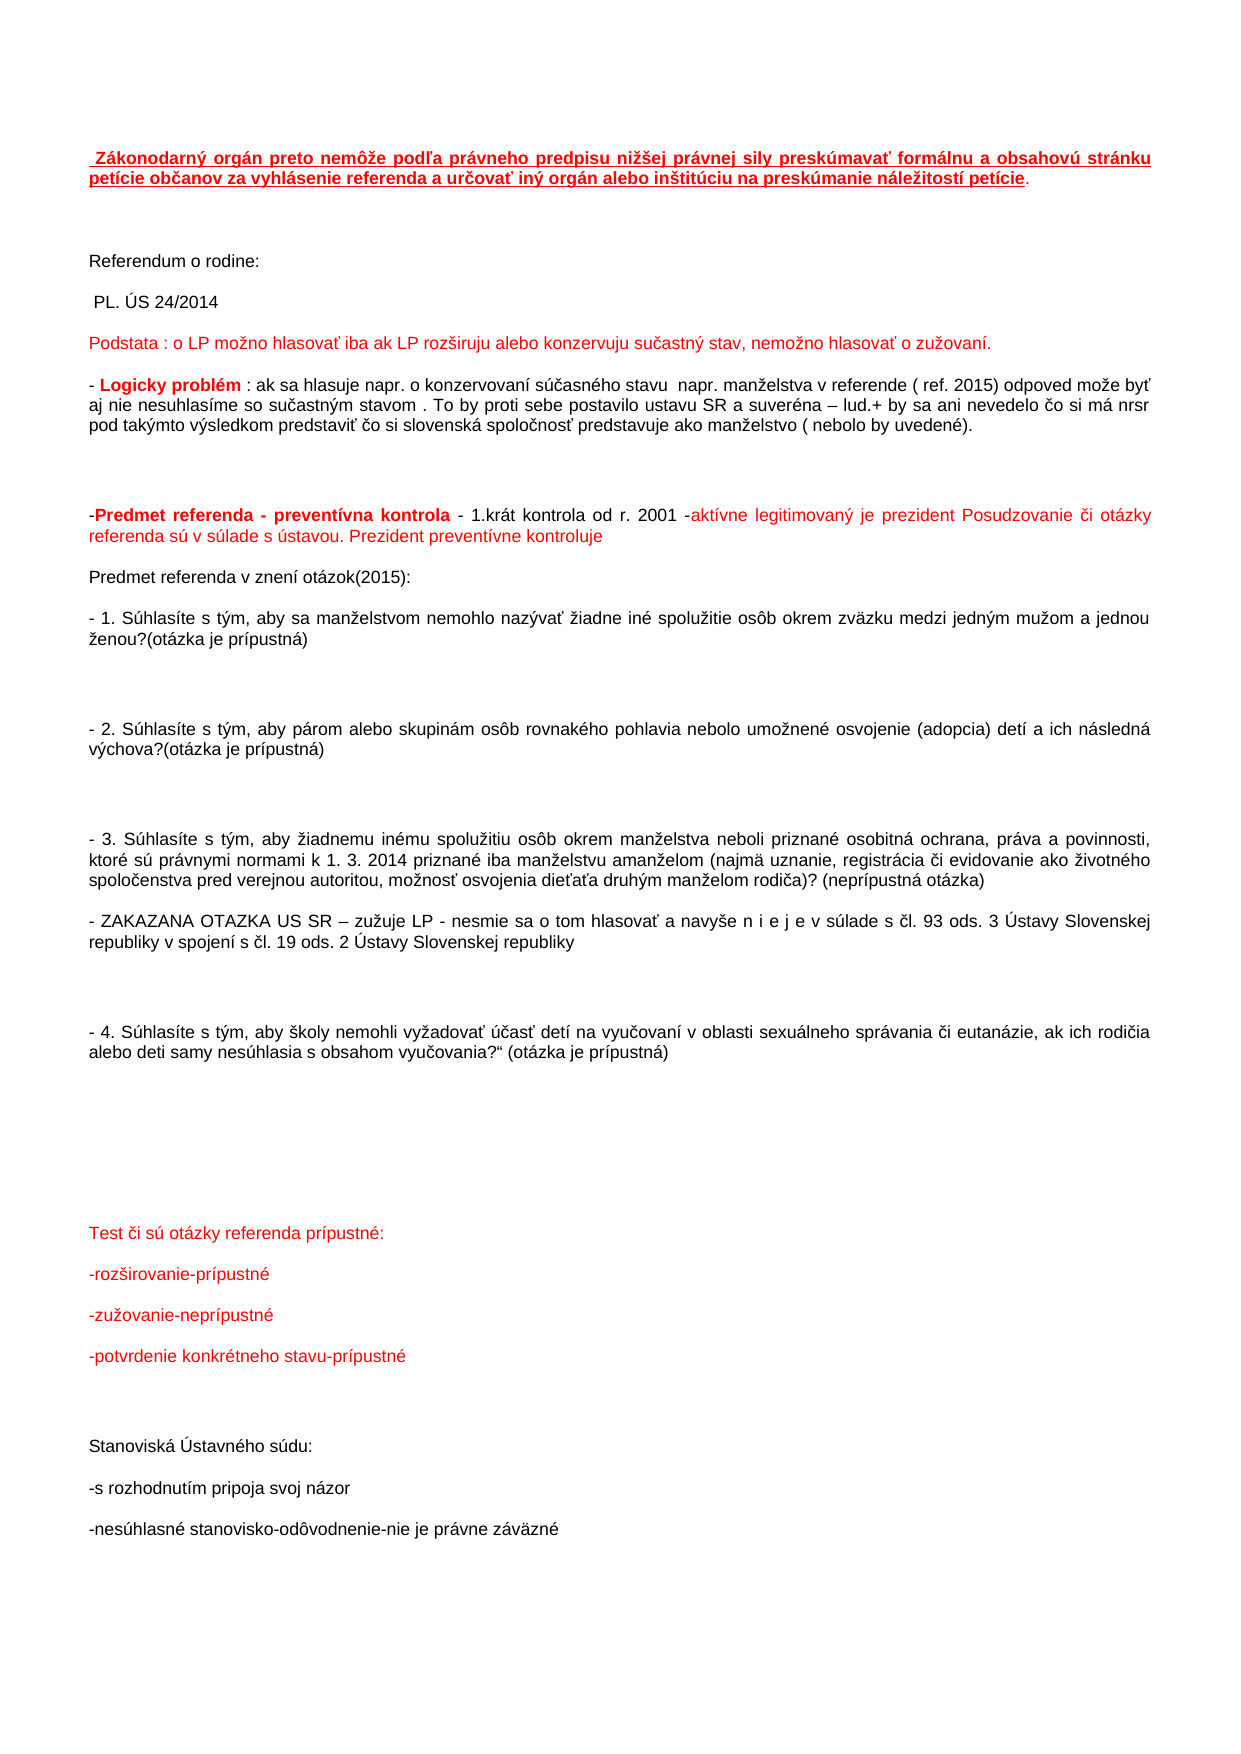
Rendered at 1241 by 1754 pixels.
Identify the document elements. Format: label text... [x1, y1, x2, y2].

text - ZAKAZANA OTAZKA US SR – zužuje LP - nesmie sa o tom hlasovať a navyše n i e j e v súlade s čl. 93 ods. 3 Ústavy Slovenskej republiky v spojení s čl. 19 ods. 2 Ústavy Slovenskej republiky [88, 911, 1152, 952]
text Test či sú otázky referenda prípustné: [88, 1222, 1152, 1243]
text Zákonodarný orgán preto nemôže podľa právneho predpisu nižšej právnej sily preskúmavať formálnu a obsahovú stránku petície občanov za vyhlásenie referenda a určovať iný orgán alebo inštitúciu na preskúmanie náležitostí petície. [88, 148, 1152, 188]
text Stanoviská Ústavného súdu: [88, 1436, 1152, 1457]
text - 4. Súhlasíte s tým, aby školy nemohli vyžadovať účasť detí na vyučovaní v oblasti sexuálneho správania či eutanázie, ak ich rodičia alebo deti samy nesúhlasia s obsahom vyučovania?“ (otázka je prípustná) [88, 1022, 1152, 1063]
text Predmet referenda v znení otázok(2015): [88, 567, 1152, 587]
text - Logicky problém : ak sa hlasuje napr. o konzervovaní súčasného stavu napr. manželstva v referende ( ref. 2015) odpoved može byť aj nie nesuhlasíme so sučastným stavom . To by proti sebe postavilo ustavu SR a suveréna – lud.+ by sa ani nevedelo čo si má nrsr pod takýmto výsledkom predstaviť čo si slovenská spoločnosť predstavuje ako manželstvo ( nebolo by uvedené). [88, 374, 1152, 436]
text Referendum o rodine: [88, 251, 1152, 271]
text -rozširovanie-prípustné [88, 1264, 1152, 1284]
text -nesúhlasné stanovisko-odôvodnenie-nie je právne záväzné [88, 1519, 1152, 1539]
text - 2. Súhlasíte s tým, aby párom alebo skupinám osôb rovnakého pohlavia nebolo umožnené osvojenie (adopcia) detí a ich následná výchova?(otázka je prípustná) [88, 719, 1152, 759]
text -zužovanie-neprípustné [88, 1305, 1152, 1325]
text Podstata : o LP možno hlasovať iba ak LP rozširuju alebo konzervuju sučastný stav, nemožno hlasovať o zužovaní. [88, 333, 1152, 353]
text - 3. Súhlasíte s tým, aby žiadnemu inému spolužitiu osôb okrem manželstva neboli priznané osobitná ochrana, práva a povinnosti, ktoré sú právnymi normami k 1. 3. 2014 priznané iba manželstvu amanželom (najmä uznanie, registrácia či evidovanie ako životného spoločenstva pred verejnou autoritou, možnosť osvojenia dieťaťa druhým manželom rodiča)? (neprípustná otázka) [88, 829, 1152, 890]
text - 1. Súhlasíte s tým, aby sa manželstvom nemohlo nazývať žiadne iné spolužitie osôb okrem zväzku medzi jedným mužom a jednou ženou?(otázka je prípustná) [88, 608, 1152, 649]
text PL. ÚS 24/2014 [88, 292, 1152, 312]
text -s rozhodnutím pripoja svoj názor [88, 1477, 1152, 1498]
text -potvrdenie konkrétneho stavu-prípustné [88, 1346, 1152, 1367]
text -Predmet referenda - preventívna kontrola - 1.krát kontrola od r. 2001 -aktívne legitimovaný je prezident Posudzovanie či otázky referenda sú v súlade s ústavou. Prezident preventívne kontroluje [88, 505, 1152, 546]
